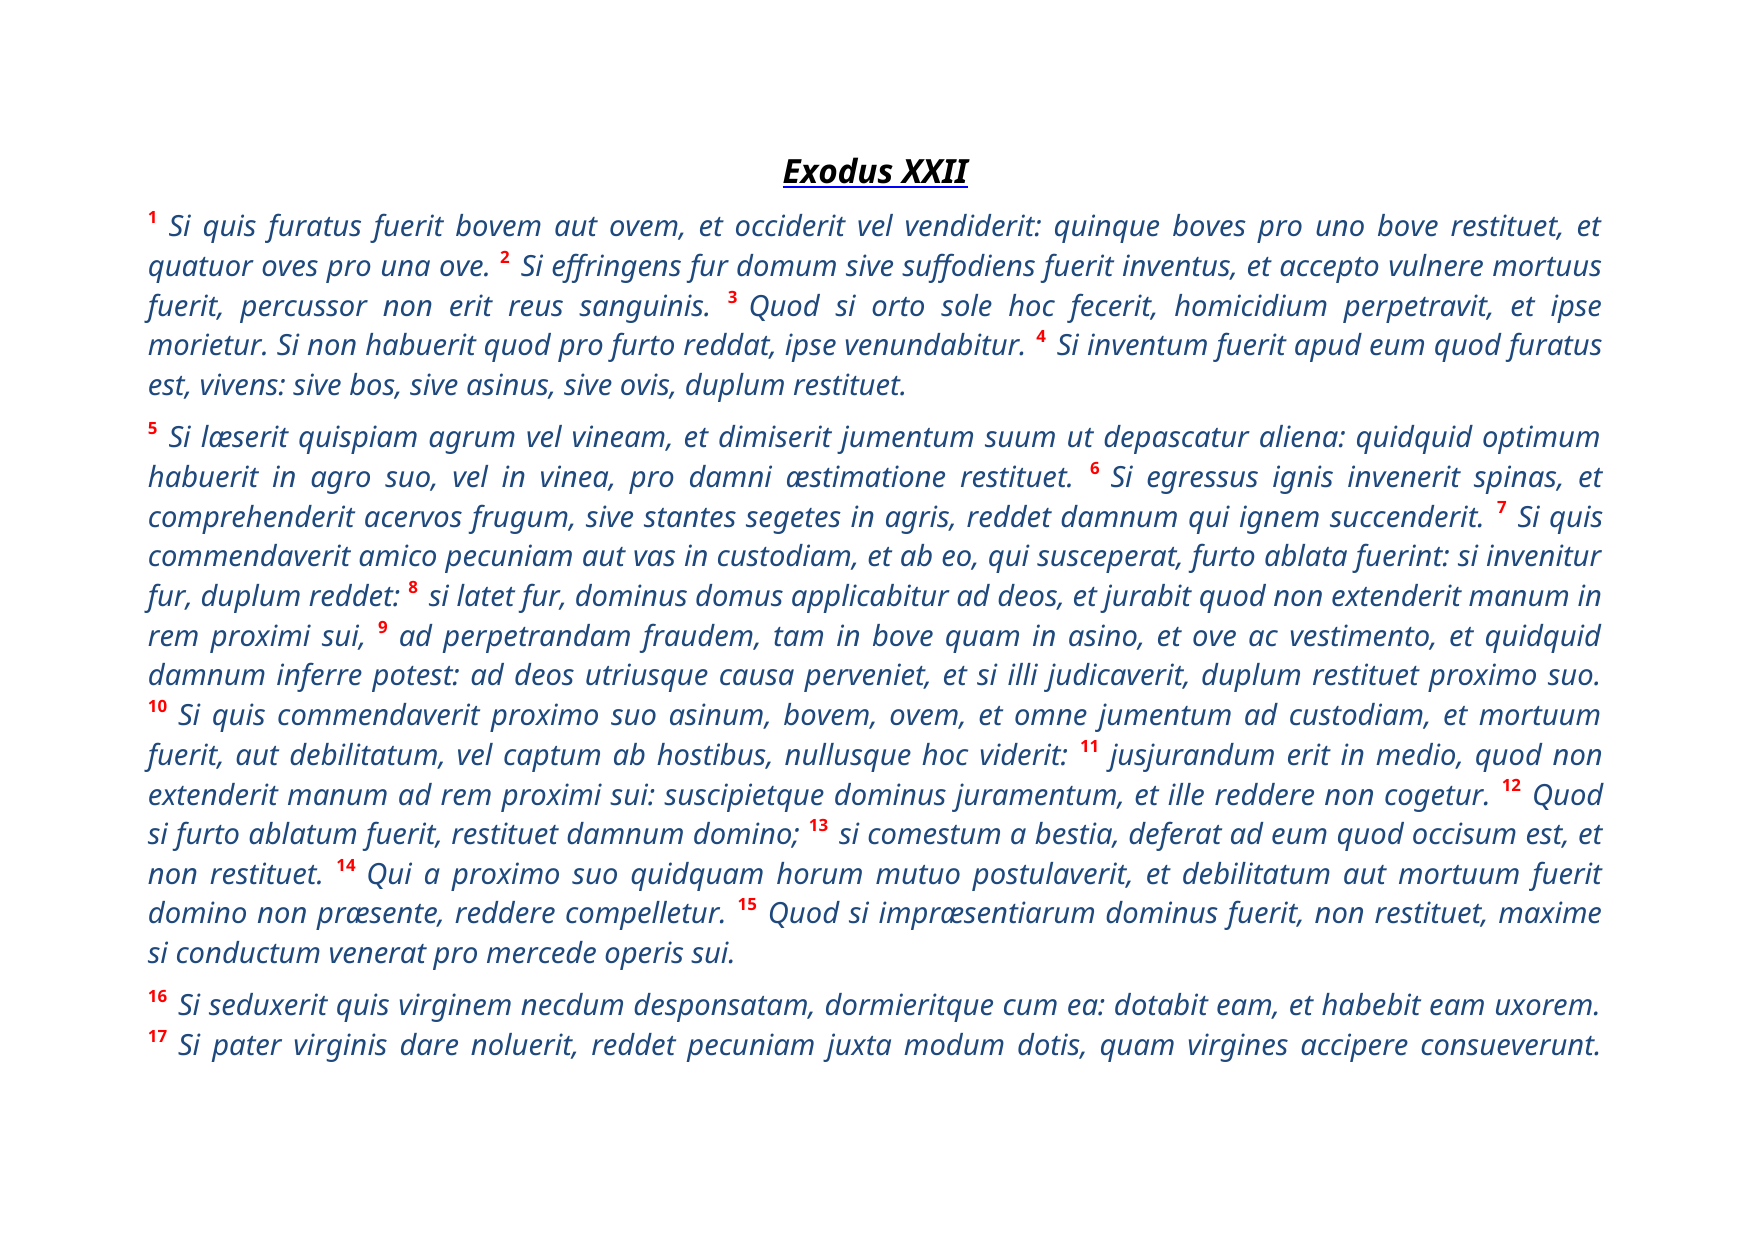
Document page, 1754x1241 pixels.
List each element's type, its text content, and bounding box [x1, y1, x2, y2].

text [148, 985, 1606, 1064]
text 5 Si læserit quispiam agrum vel vineam, et dimiserit jumentum suum ut depascatur aliena: quidquid optimum habuerit in agro suo, vel in vinea, pro damni æstimatione restituet. 6 Si egressus ignis invenerit spinas, et comprehenderit acervos frugum, sive stantes segetes in agris, reddet damnum qui ignem succenderit. 7 Si quis commendaverit amico pecuniam aut vas in custodiam, et ab eo, qui susceperat, furto ablata fuerint: si invenitur fur, duplum reddet: 8 si latet fur, dominus domus applicabitur ad deos, et jurabit quod non extenderit manum in rem proximi sui, 9 ad perpetrandam fraudem, tam in bove quam in asino, et ove ac vestimento, et quidquid damnum inferre potest: ad deos utriusque causa perveniet, et si illi judicaverit, duplum restituet proximo suo. 10 Si quis commendaverit proximo suo asinum, bovem, ovem, et omne jumentum ad custodiam, et mortuum fuerit, aut debilitatum, vel captum ab hostibus, nullusque hoc viderit: 11 jusjurandum erit in medio, quod non extenderit manum ad rem proximi sui: suscipietque dominus juramentum, et ille reddere non cogetur. 12 Quod si furto ablatum fuerit, restituet damnum domino; 13 si comestum a bestia, deferat ad eum quod occisum est, et non restituet. 14 Qui a proximo suo quidquam horum mutuo postulaverit, et debilitatum aut mortuum fuerit domino non præsente, reddere compelletur. 15 Quod si impræsentiarum dominus fuerit, non restituet, maxime si conductum venerat pro mercede operis sui. [148, 417, 1606, 972]
text Exodus XXII [148, 148, 1606, 193]
text 1 Si quis furatus fuerit bovem aut ovem, et occiderit vel vendiderit: quinque boves pro uno bove restituet, et quatuor oves pro una ove. 2 Si effringens fur domum sive suffodiens fuerit inventus, et accepto vulnere mortuus fuerit, percussor non erit reus sanguinis. 3 Quod si orto sole hoc fecerit, homicidium perpetravit, et ipse morietur. Si non habuerit quod pro furto reddat, ipse venundabitur. 4 Si inventum fuerit apud eum quod furatus est, vivens: sive bos, sive asinus, sive ovis, duplum restituet. [148, 206, 1606, 404]
